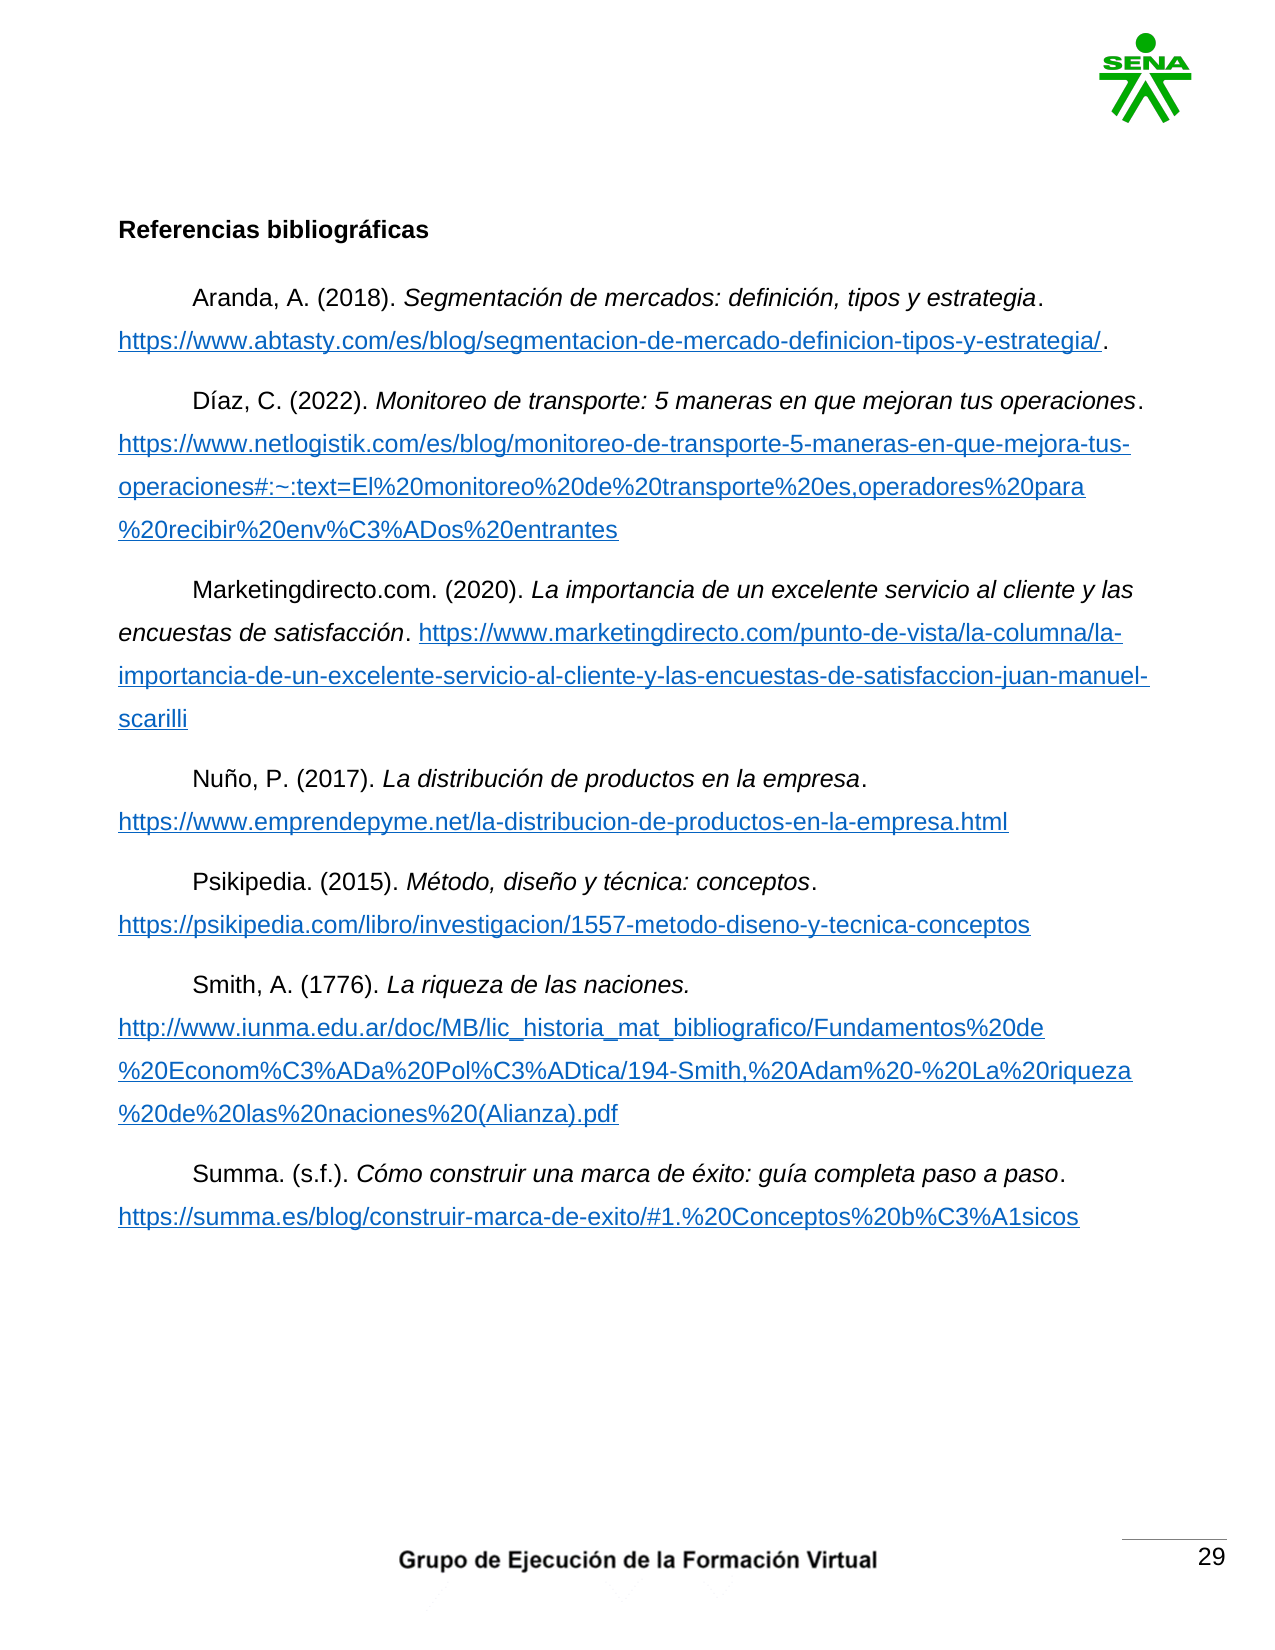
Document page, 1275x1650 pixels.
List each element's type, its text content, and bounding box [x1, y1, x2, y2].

text Díaz, C. (2022). Monitoreo de transporte: 5 maneras en que mejoran tus operaciones. https://www.netlogistik.com/es/blog/monitoreo-de-transporte-5-maneras-en-que-mejora-tus-operaciones#:~:text=El%20monitoreo%20de%20transporte%20es,operadores%20para%20recibir%20env%C3%ADos%20entrantes [118, 386, 1157, 544]
text Nuño, P. (2017). La distribución de productos en la empresa. https://www.emprendepyme.net/la-distribucion-de-productos-en-la-empresa.html [118, 764, 1157, 836]
text Marketingdirecto.com. (2020). La importancia de un excelente servicio al cliente y las encuestas de satisfacción. https://www.marketingdirecto.com/punto-de-vista/la-columna/la-importancia-de-un-excelente-servicio-al-cliente-y-las-encuestas-de-satisfaccion-juan-manuel-scarilli [118, 575, 1157, 733]
text Referencias bibliográficas [118, 215, 1157, 243]
text Aranda, A. (2018). Segmentación de mercados: definición, tipos y estrategia. https://www.abtasty.com/es/blog/segmentacion-de-mercado-definicion-tipos-y-estrategia/. [118, 283, 1157, 355]
text Psikipedia. (2015). Método, diseño y técnica: conceptos. https://psikipedia.com/libro/investigacion/1557-metodo-diseno-y-tecnica-conceptos [118, 867, 1157, 939]
text Smith, A. (1776). La riqueza de las naciones. http://www.iunma.edu.ar/doc/MB/lic_historia_mat_bibliografico/Fundamentos%20de%20Econom%C3%ADa%20Pol%C3%ADtica/194-Smith,%20Adam%20-%20La%20riqueza%20de%20las%20naciones%20(Alianza).pdf [118, 970, 1157, 1128]
text Summa. (s.f.). Cómo construir una marca de éxito: guía completa paso a paso. https://summa.es/blog/construir-marca-de-exito/#1.%20Conceptos%20b%C3%A1sicos [118, 1159, 1157, 1231]
picture [0, 1500, 1275, 1611]
picture [1099, 33, 1192, 123]
